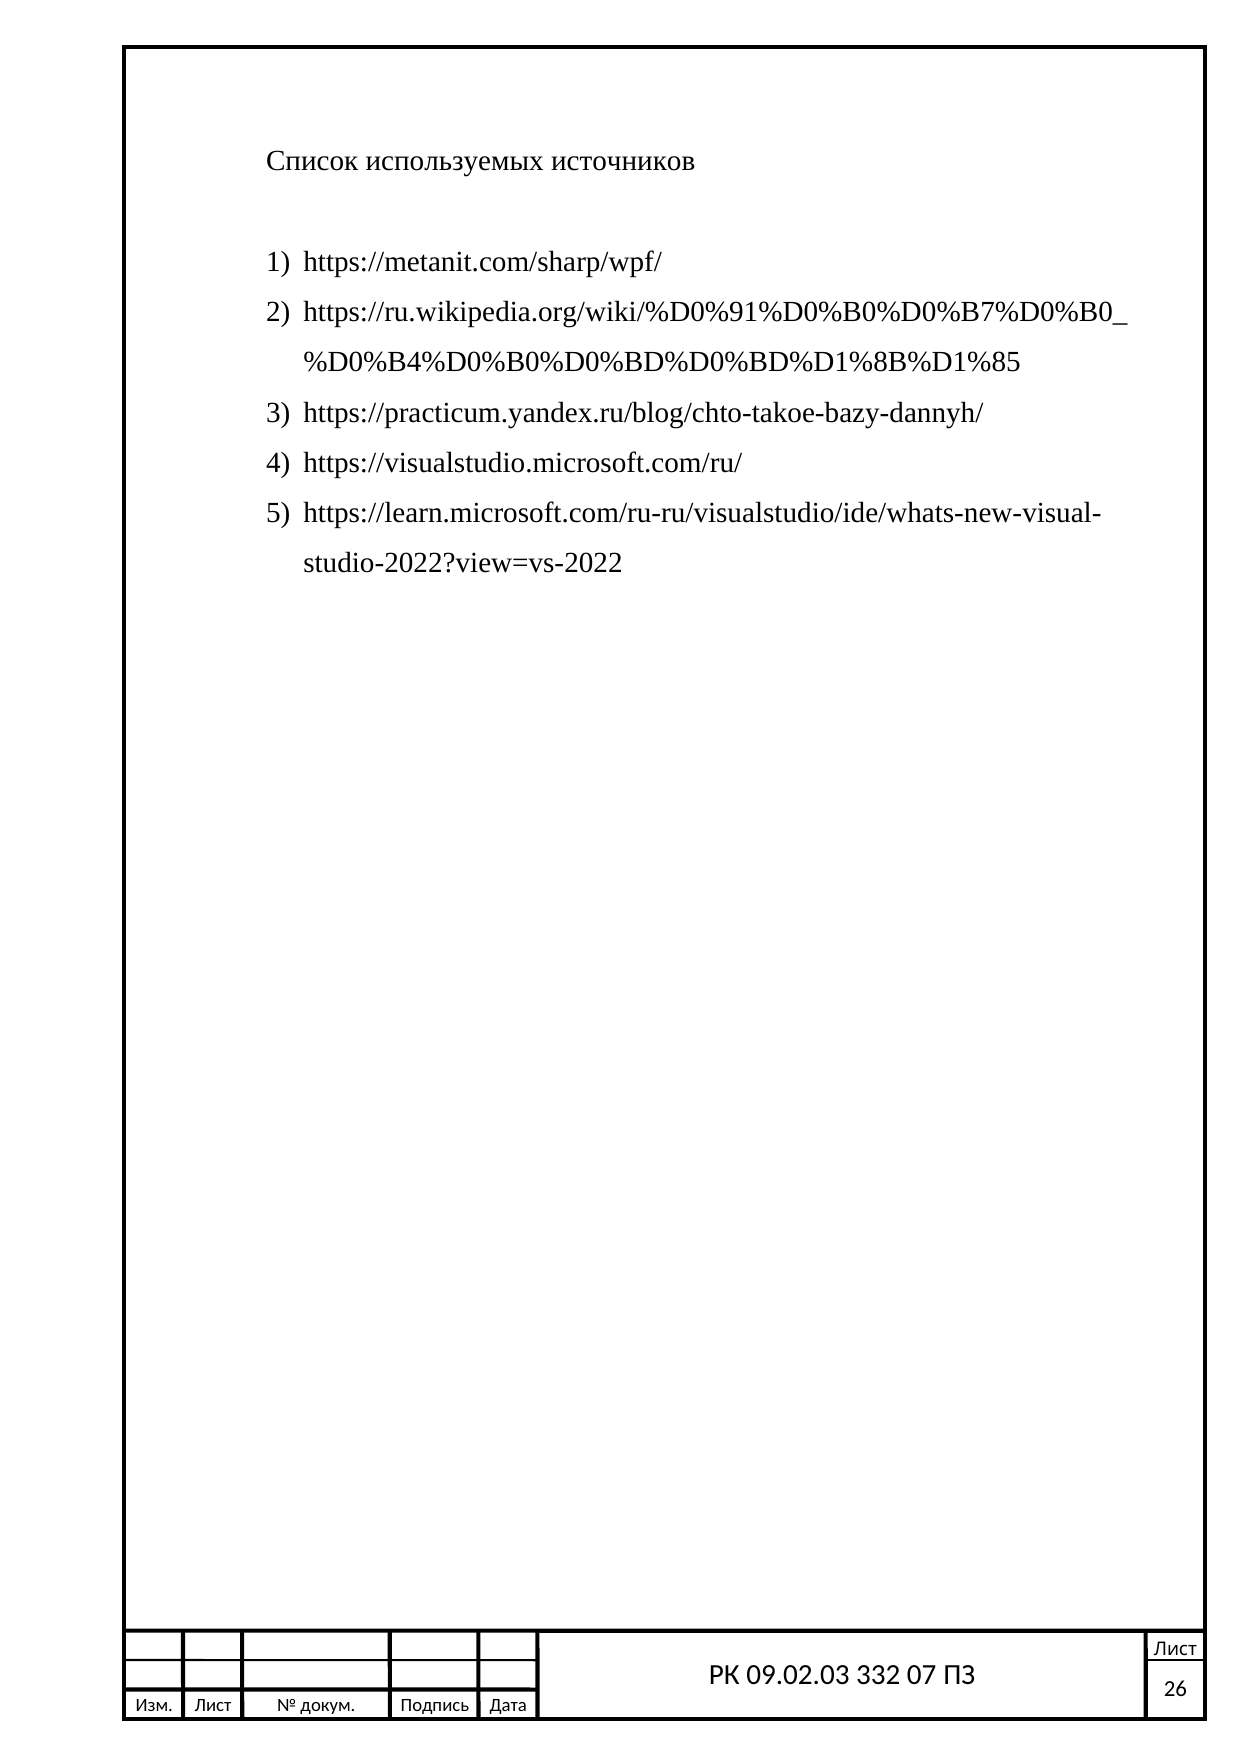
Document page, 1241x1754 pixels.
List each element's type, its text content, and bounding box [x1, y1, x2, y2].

list https://learn.microsoft.com/ru-ru/visualstudio/ide/whats-new-visual-studio-2022?view=vs-2022 [266, 495, 1152, 579]
list https://ru.wikipedia.org/wiki/%D0%91%D0%B0%D0%B7%D0%B0_%D0%B4%D0%B0%D0%BD%D0%BD%D1%8B%D1%85 [266, 294, 1152, 378]
list https://practicum.yandex.ru/blog/chto-takoe-bazy-dannyh/ [266, 395, 1152, 428]
subtitle Список используемых источников [177, 143, 1152, 177]
list https://visualstudio.microsoft.com/ru/ [266, 445, 1152, 478]
list https://metanit.com/sharp/wpf/ [266, 244, 1152, 277]
